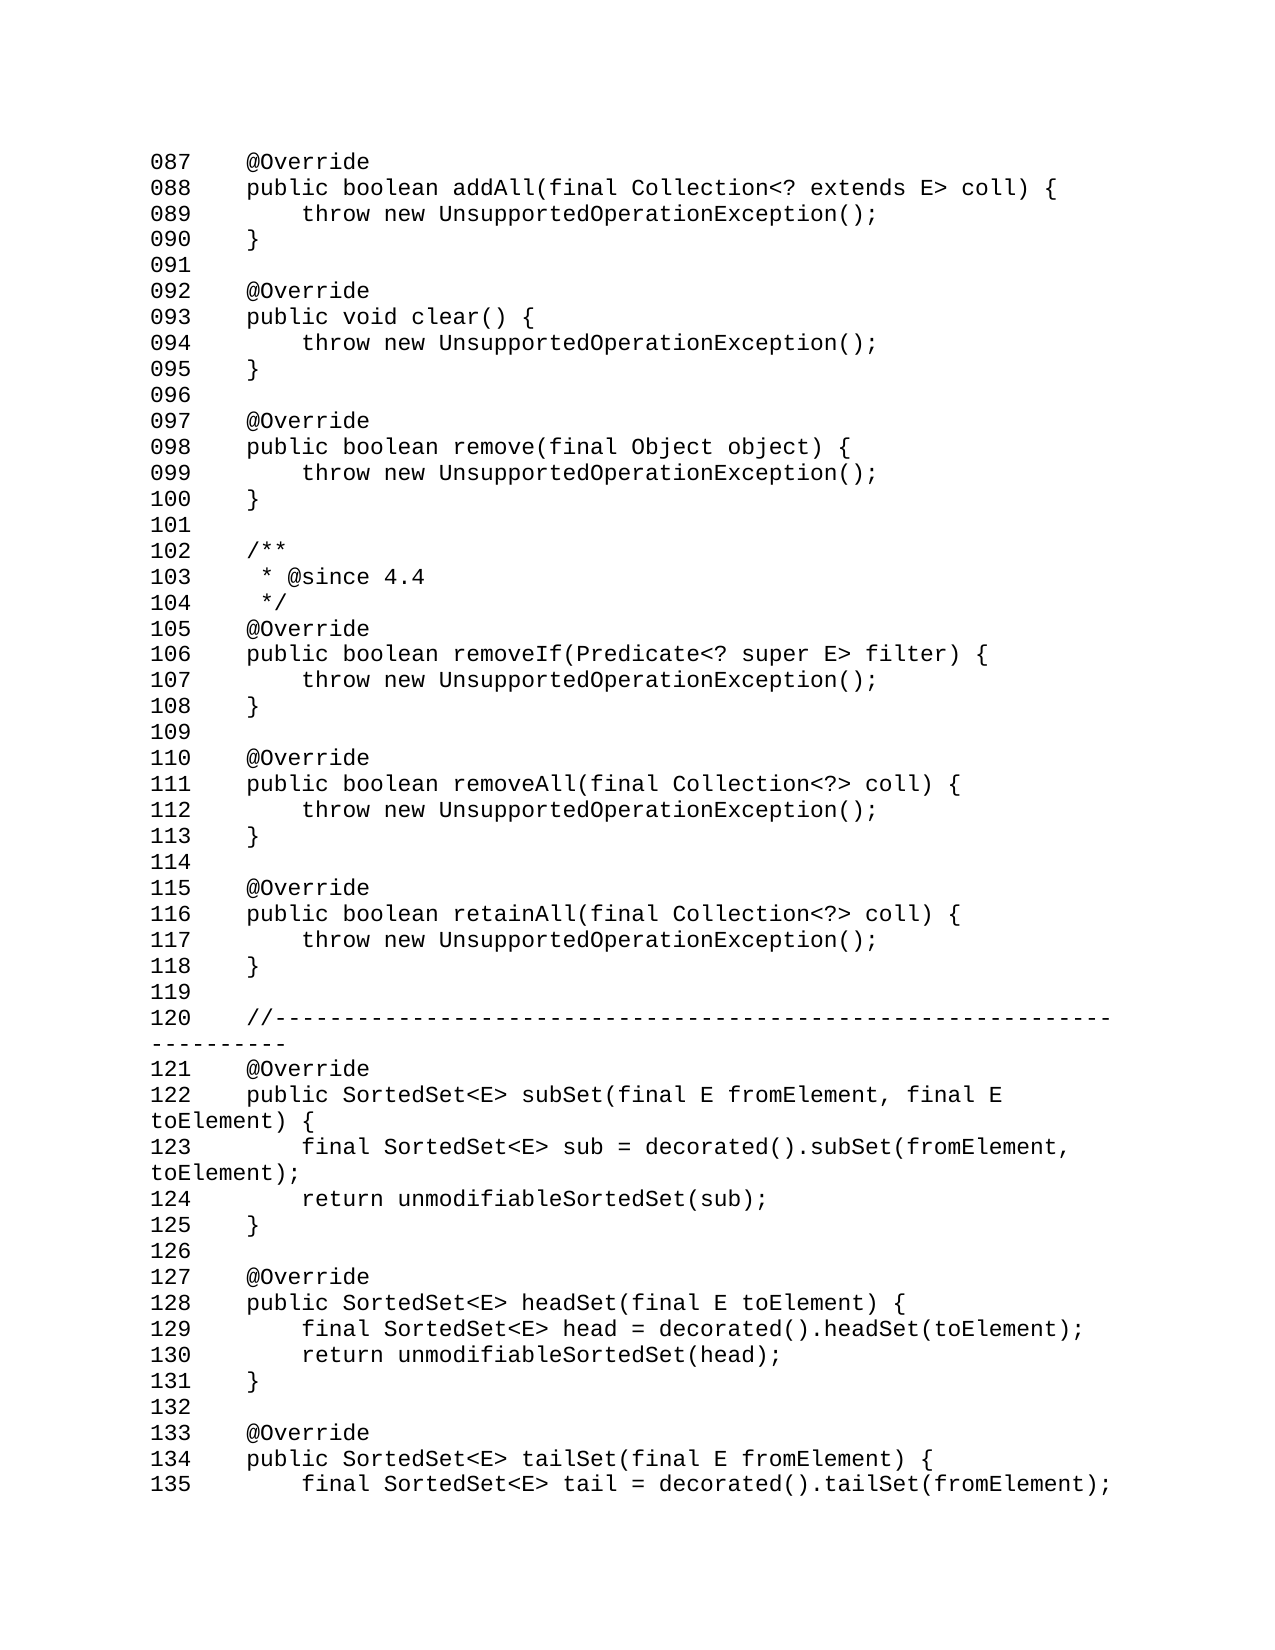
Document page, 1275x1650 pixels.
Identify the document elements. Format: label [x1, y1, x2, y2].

text [150, 150, 1125, 1499]
